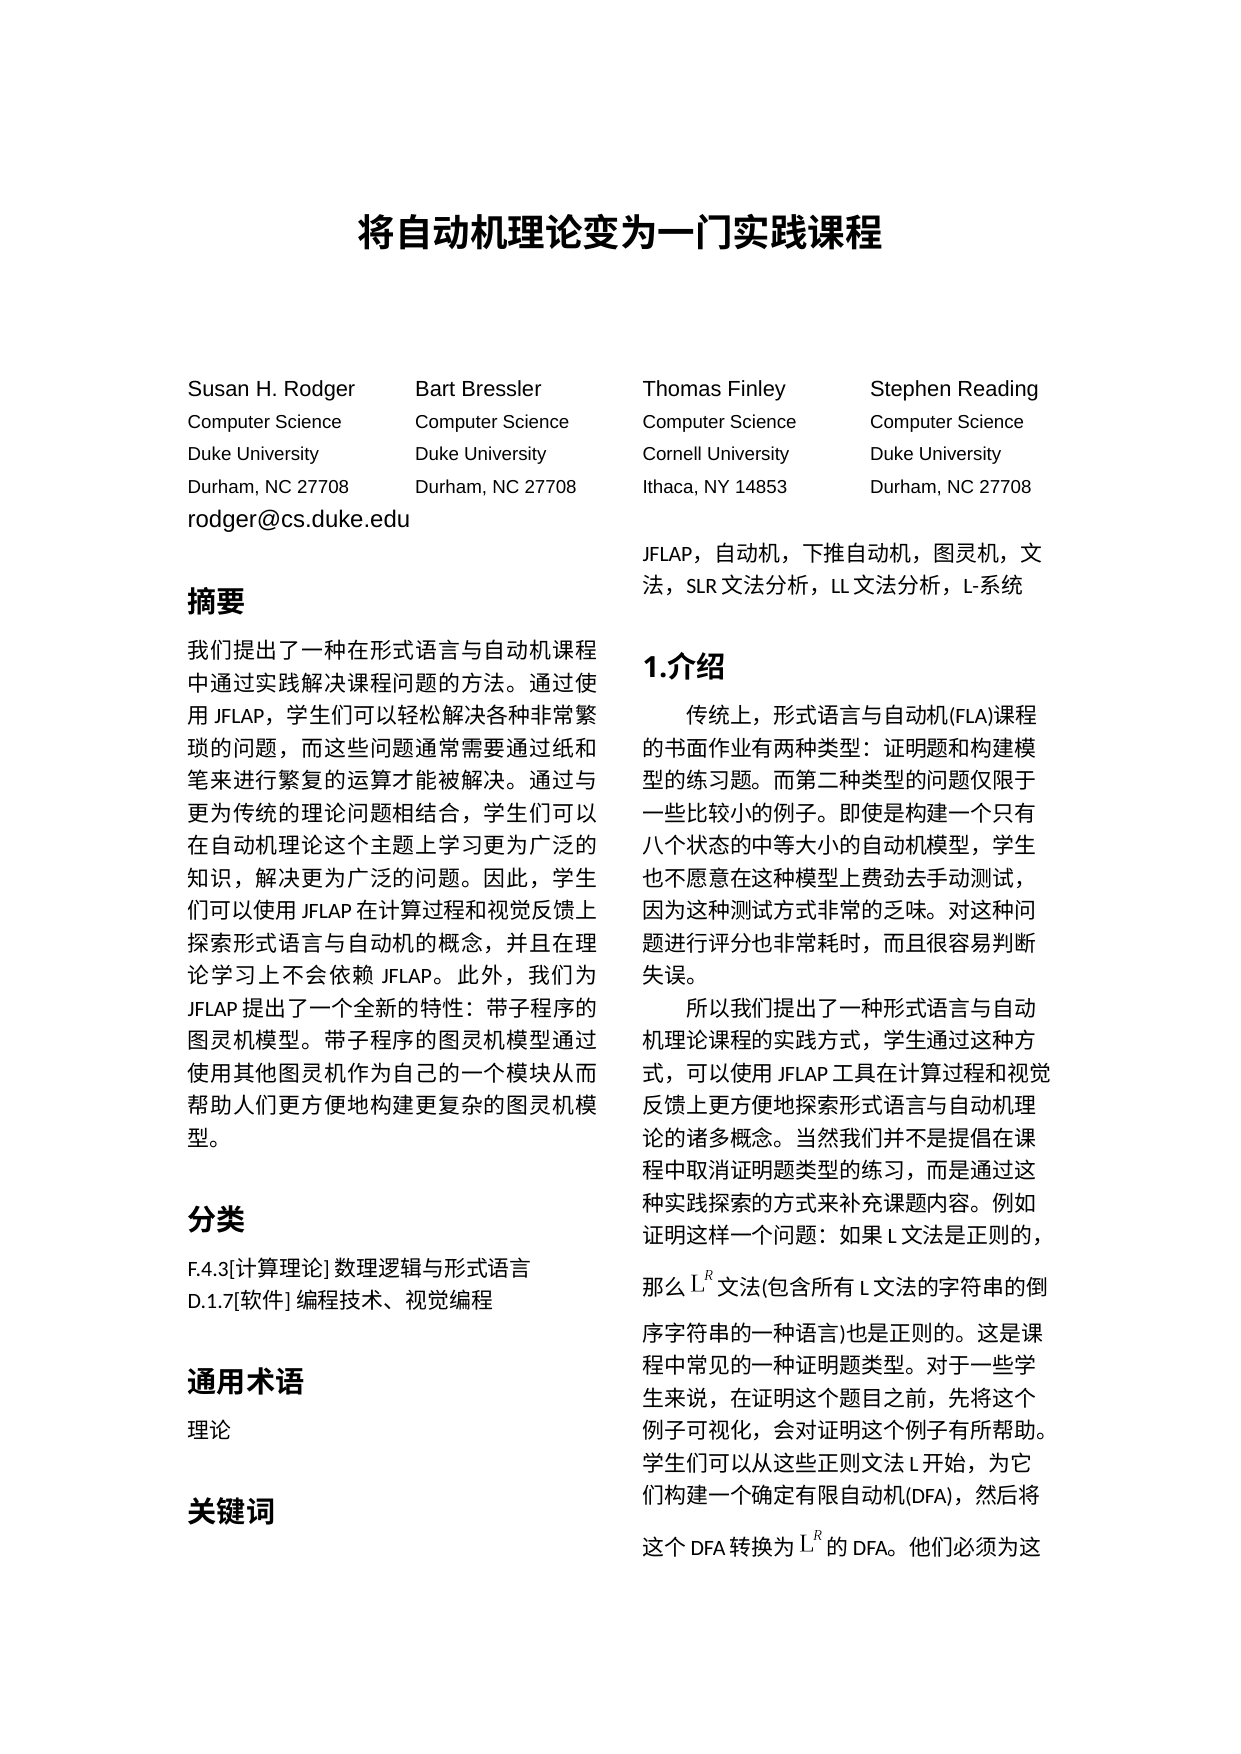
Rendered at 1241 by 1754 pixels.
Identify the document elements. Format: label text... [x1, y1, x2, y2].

text D.1.7[软件] 编程技术、视觉编程 [187, 1283, 598, 1315]
text Durham, NC 27708 [187, 470, 371, 503]
text Computer Science [642, 405, 825, 438]
text Thomas Finley [642, 373, 825, 405]
text 通用术语 [187, 1348, 598, 1413]
text Susan H. Rodger [187, 373, 371, 405]
text 摘要 [187, 568, 598, 633]
text Stephen Reading [870, 373, 1053, 405]
text Computer Science [415, 405, 598, 438]
text Computer Science [870, 405, 1053, 438]
text 分类 [187, 1185, 598, 1250]
text Cornell University [642, 438, 825, 470]
text Duke University [187, 438, 371, 470]
text rodger@cs.duke.edu [187, 503, 598, 535]
text F.4.3[计算理论] 数理逻辑与形式语言 [187, 1250, 598, 1283]
text JFLAP，自动机，下推自动机，图灵机，文法，SLR文法分析，LL文法分析，L-系统 [642, 535, 1053, 600]
subtitle 将自动机理论变为一门实践课程 [187, 197, 1053, 262]
text Duke University [415, 438, 598, 470]
text Computer Science [187, 405, 371, 438]
text Durham, NC 27708 [415, 470, 598, 503]
text Durham, NC 27708 [870, 470, 1053, 503]
text 我们提出了一种在形式语言与自动机课程中通过实践解决课程问题的方法。通过使用JFLAP，学生们可以轻松解决各种非常繁琐的问题，而这些问题通常需要通过纸和笔来进行繁复的运算才能被解决。通过与更为传统的理论问题相结合，学生们可以在自动机理论这个主题上学习更为广泛的知识，解决更为广泛的问题。因此，学生们可以使用JFLAP在计算过程和视觉反馈上探索形式语言与自动机的概念，并且在理论学习上不会依赖JFLAP。此外，我们为JFLAP提出了一个全新的特性：带子程序的图灵机模型。带子程序的图灵机模型通过使用其他图灵机作为自己的一个模块从而帮助人们更方便地构建更复杂的图灵机模型。 [187, 633, 598, 1153]
text 1.介绍 [642, 633, 1053, 698]
text Ithaca, NY 14853 [642, 470, 825, 503]
text Duke University [870, 438, 1053, 470]
text 传统上，形式语言与自动机(FLA)课程的书面作业有两种类型：证明题和构建模型的练习题。而第二种类型的问题仅限于一些比较小的例子。即使是构建一个只有八个状态的中等大小的自动机模型，学生也不愿意在这种模型上费劲去手动测试，因为这种测试方式非常的乏味。对这种问题进行评分也非常耗时，而且很容易判断失误。 [642, 698, 1053, 990]
text 理论 [187, 1413, 598, 1445]
text Bart Bressler [415, 373, 598, 405]
text 关键词 [187, 1478, 598, 1543]
